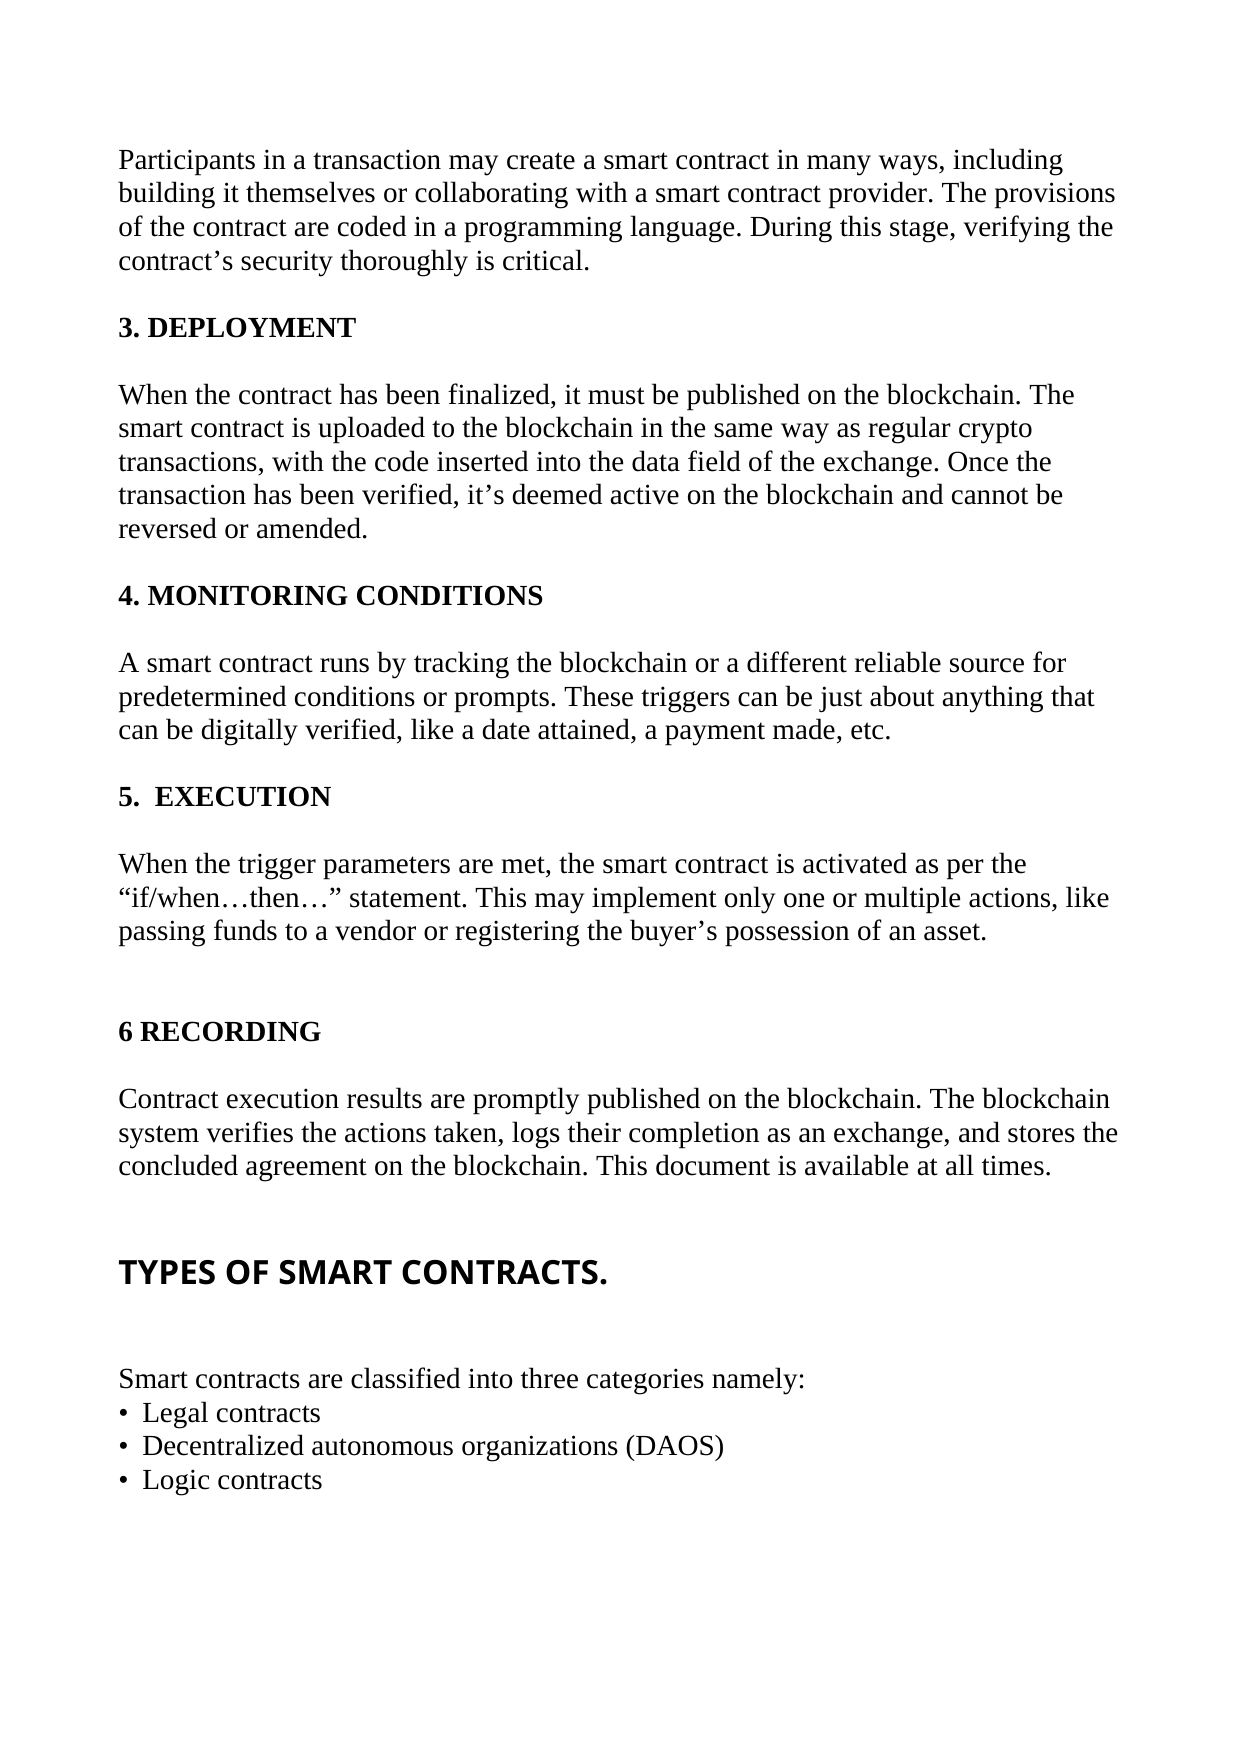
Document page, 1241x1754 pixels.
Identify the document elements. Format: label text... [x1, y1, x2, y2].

text 4. MONITORING CONDITIONS [118, 578, 1122, 612]
list Decentralized autonomous organizations (DAOS) [118, 1428, 1122, 1462]
text When the trigger parameters are met, the smart contract is activated as per the “if/when…then…” statement. This may implement only one or multiple actions, like passing funds to a vendor or registering the buyer’s possession of an asset. [118, 846, 1122, 947]
text 3. DEPLOYMENT [118, 310, 1122, 343]
text When the contract has been finalized, it must be published on the blockchain. The smart contract is uploaded to the blockchain in the same way as regular crypto transactions, with the code inserted into the data field of the exchange. Once the transaction has been verified, it’s deemed active on the blockchain and cannot be reversed or amended. [118, 377, 1122, 544]
text 6 RECORDING [118, 1014, 1122, 1048]
list Legal contracts [118, 1395, 1122, 1428]
text Contract execution results are promptly published on the blockchain. The blockchain system verifies the actions taken, logs their completion as an exchange, and stores the concluded agreement on the blockchain. This document is available at all times. [118, 1081, 1122, 1182]
text Smart contracts are classified into three categories namely: [118, 1361, 1122, 1395]
text Participants in a transaction may create a smart contract in many ways, including building it themselves or collaborating with a smart contract provider. The provisions of the contract are coded in a programming language. During this stage, verifying the contract’s security thoroughly is critical. [118, 142, 1122, 276]
text A smart contract runs by tracking the blockchain or a different reliable source for predetermined conditions or prompts. These triggers can be just about anything that can be digitally verified, like a date attained, a payment made, etc. [118, 645, 1122, 746]
list Logic contracts [118, 1462, 1122, 1496]
subtitle TYPES OF SMART CONTRACTS. [118, 1249, 1122, 1294]
text 5. EXECUTION [118, 779, 1122, 813]
